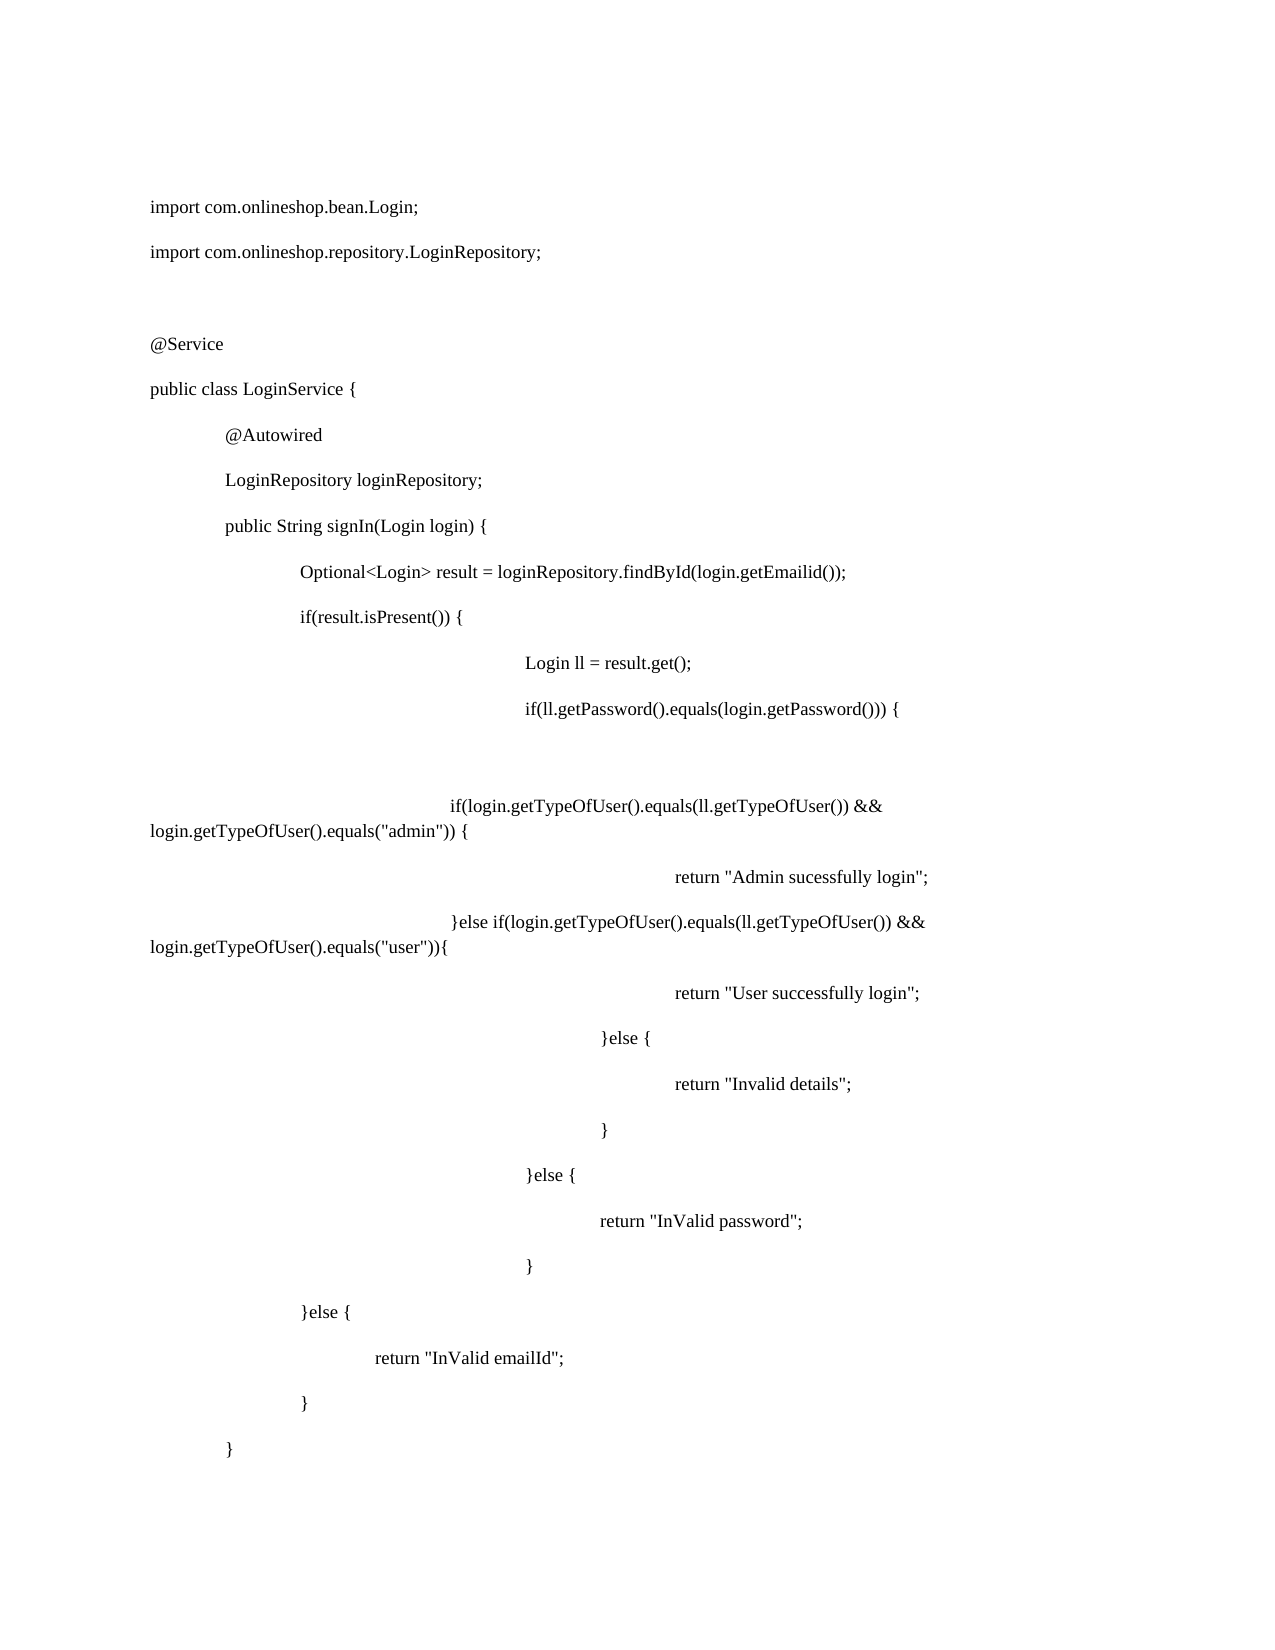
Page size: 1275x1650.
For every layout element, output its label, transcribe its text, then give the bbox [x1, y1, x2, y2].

text @Service [150, 332, 1125, 354]
text } [150, 1392, 1125, 1414]
text Login ll = result.get(); [150, 652, 1125, 673]
text } [150, 1118, 1125, 1140]
text return "InValid password"; [150, 1210, 1125, 1231]
text if(login.getTypeOfUser().equals(ll.getTypeOfUser()) && login.getTypeOfUser().equals("admin")) { [150, 795, 1125, 842]
text import com.onlineshop.bean.Login; [150, 196, 1125, 217]
text if(result.isPresent()) { [150, 606, 1125, 628]
text return "Admin sucessfully login"; [150, 866, 1125, 887]
text } [150, 1438, 1125, 1459]
text }else { [150, 1301, 1125, 1323]
text if(ll.getPassword().equals(login.getPassword())) { [150, 697, 1125, 719]
text @Autowired [150, 424, 1125, 445]
text }else if(login.getTypeOfUser().equals(ll.getTypeOfUser()) && login.getTypeOfUser().equals("user")){ [150, 911, 1125, 958]
text return "Invalid details"; [150, 1073, 1125, 1094]
text }else { [150, 1027, 1125, 1049]
text public class LoginService { [150, 378, 1125, 400]
text import com.onlineshop.repository.LoginRepository; [150, 241, 1125, 263]
text LoginRepository loginRepository; [150, 469, 1125, 491]
text }else { [150, 1164, 1125, 1186]
text } [150, 1255, 1125, 1277]
text return "User successfully login"; [150, 982, 1125, 1003]
text Optional<Login> result = loginRepository.findById(login.getEmailid()); [150, 561, 1125, 582]
text public String signIn(Login login) { [150, 515, 1125, 537]
text return "InValid emailId"; [150, 1347, 1125, 1368]
